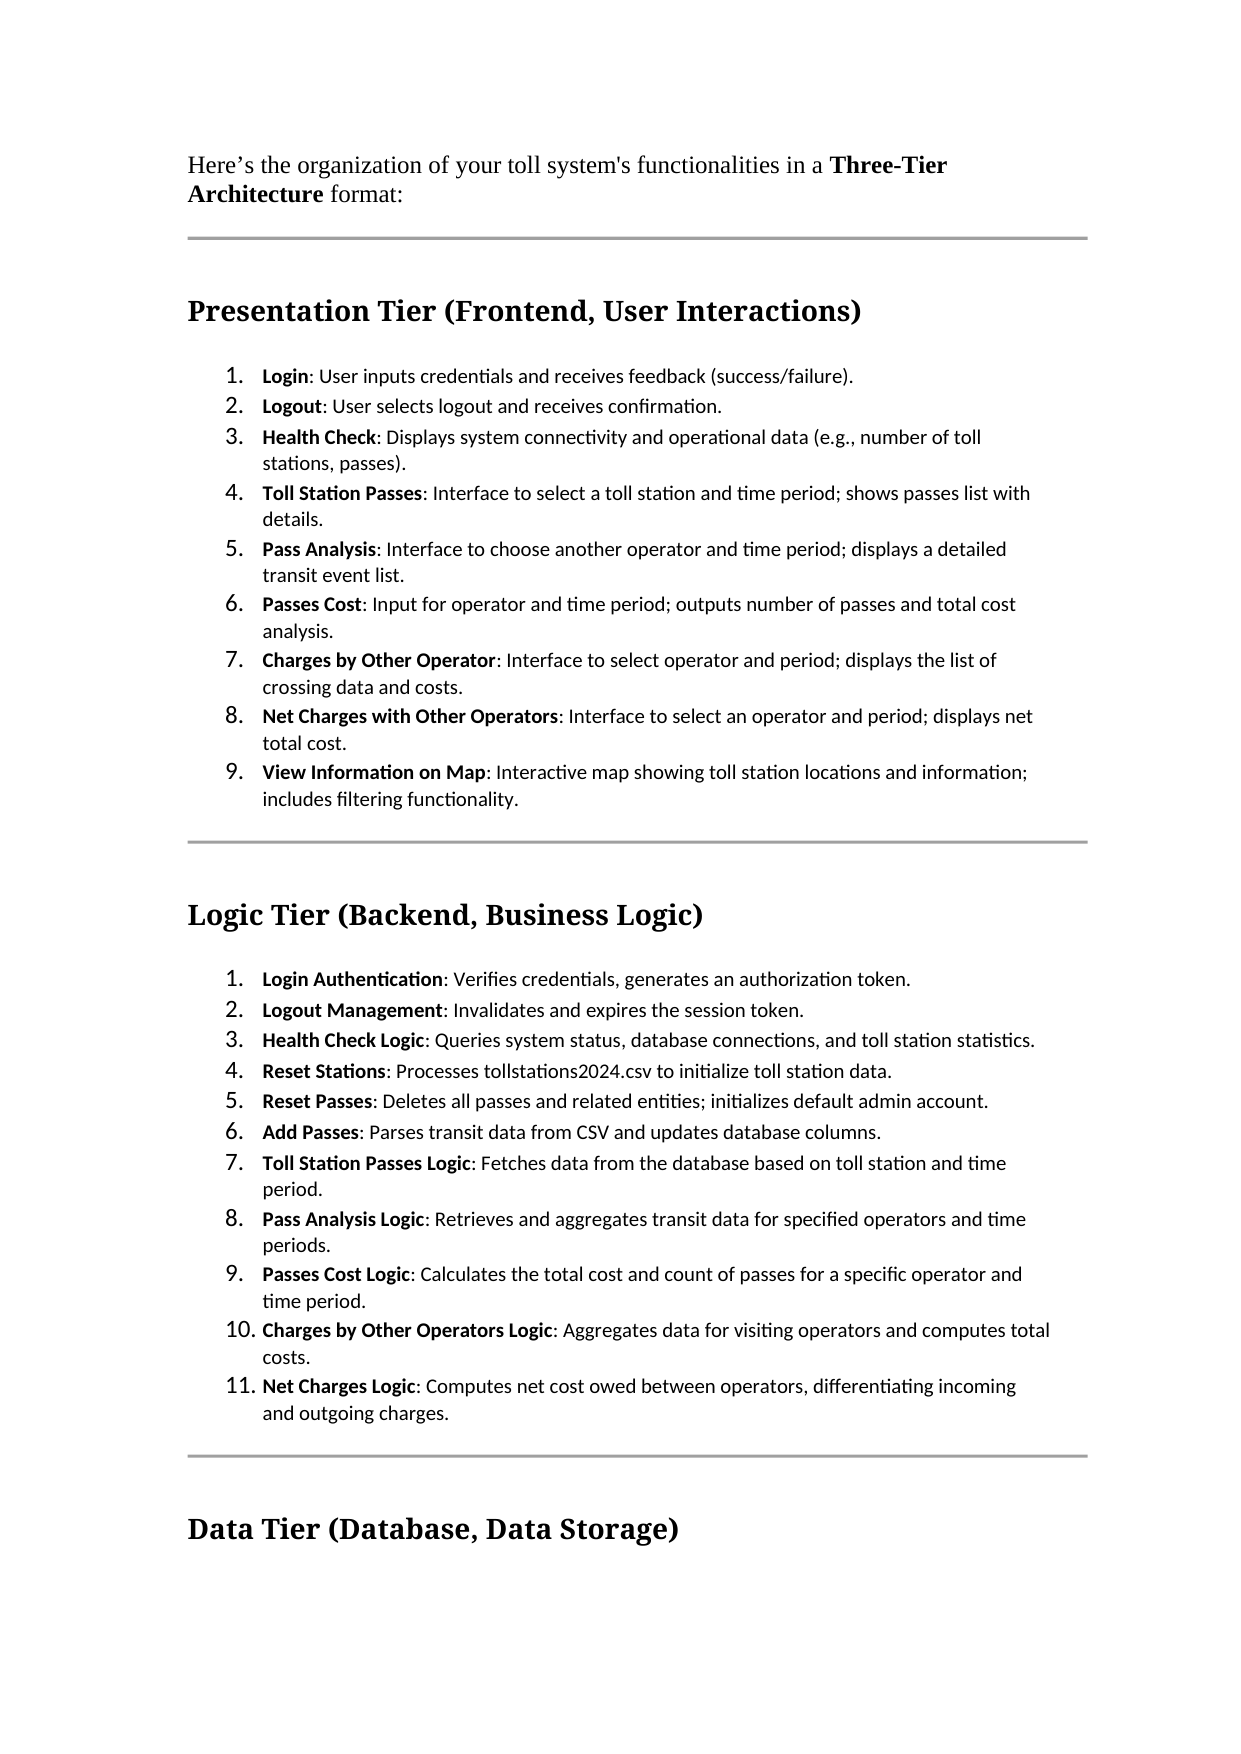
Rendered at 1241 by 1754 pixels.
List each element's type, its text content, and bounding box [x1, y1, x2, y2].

list Passes Cost Logic: Calculates the total cost and count of passes for a specific operator and time period. [225, 1258, 1053, 1313]
list Pass Analysis Logic: Retrieves and aggregates transit data for specified operators and time periods. [225, 1202, 1053, 1258]
list Net Charges Logic: Computes net cost owed between operators, differentiating incoming and outgoing charges. [225, 1369, 1053, 1425]
list Add Passes: Parses transit data from CSV and updates database columns. [225, 1115, 1053, 1146]
list Passes Cost: Input for operator and time period; outputs number of passes and total cost analysis. [225, 588, 1053, 643]
list Charges by Other Operator: Interface to select operator and period; displays the list of crossing data and costs. [225, 643, 1053, 699]
list Reset Stations: Processes tollstations2024.csv to initialize toll station data. [225, 1054, 1053, 1085]
list Toll Station Passes: Interface to select a toll station and time period; shows passes list with details. [225, 476, 1053, 532]
list Login: User inputs credentials and receives feedback (success/failure). [225, 359, 1053, 389]
subtitle Presentation Tier (Frontend, User Interactions) [187, 291, 1053, 329]
list Net Charges with Other Operators: Interface to select an operator and period; displays net total cost. [225, 699, 1053, 755]
list Login Authentication: Verifies credentials, generates an authorization token. [225, 963, 1053, 993]
list Toll Station Passes Logic: Fetches data from the database based on toll station and time period. [225, 1146, 1053, 1202]
list Charges by Other Operators Logic: Aggregates data for visiting operators and computes total costs. [225, 1313, 1053, 1369]
subtitle Logic Tier (Backend, Business Logic) [187, 895, 1053, 933]
list Pass Analysis: Interface to choose another operator and time period; displays a detailed transit event list. [225, 532, 1053, 588]
list Reset Passes: Deletes all passes and related entities; initializes default admin account. [225, 1085, 1053, 1115]
list Health Check: Displays system connectivity and operational data (e.g., number of toll stations, passes). [225, 420, 1053, 476]
list Logout: User selects logout and receives confirmation. [225, 389, 1053, 420]
list View Information on Map: Interactive map showing toll station locations and information; includes filtering functionality. [225, 755, 1053, 811]
subtitle Data Tier (Database, Data Storage) [187, 1509, 1053, 1547]
list Logout Management: Invalidates and expires the session token. [225, 993, 1053, 1024]
text Here’s the organization of your toll system's functionalities in a Three-Tier Architecture format: [187, 150, 1053, 207]
list Health Check Logic: Queries system status, database connections, and toll station statistics. [225, 1024, 1053, 1054]
